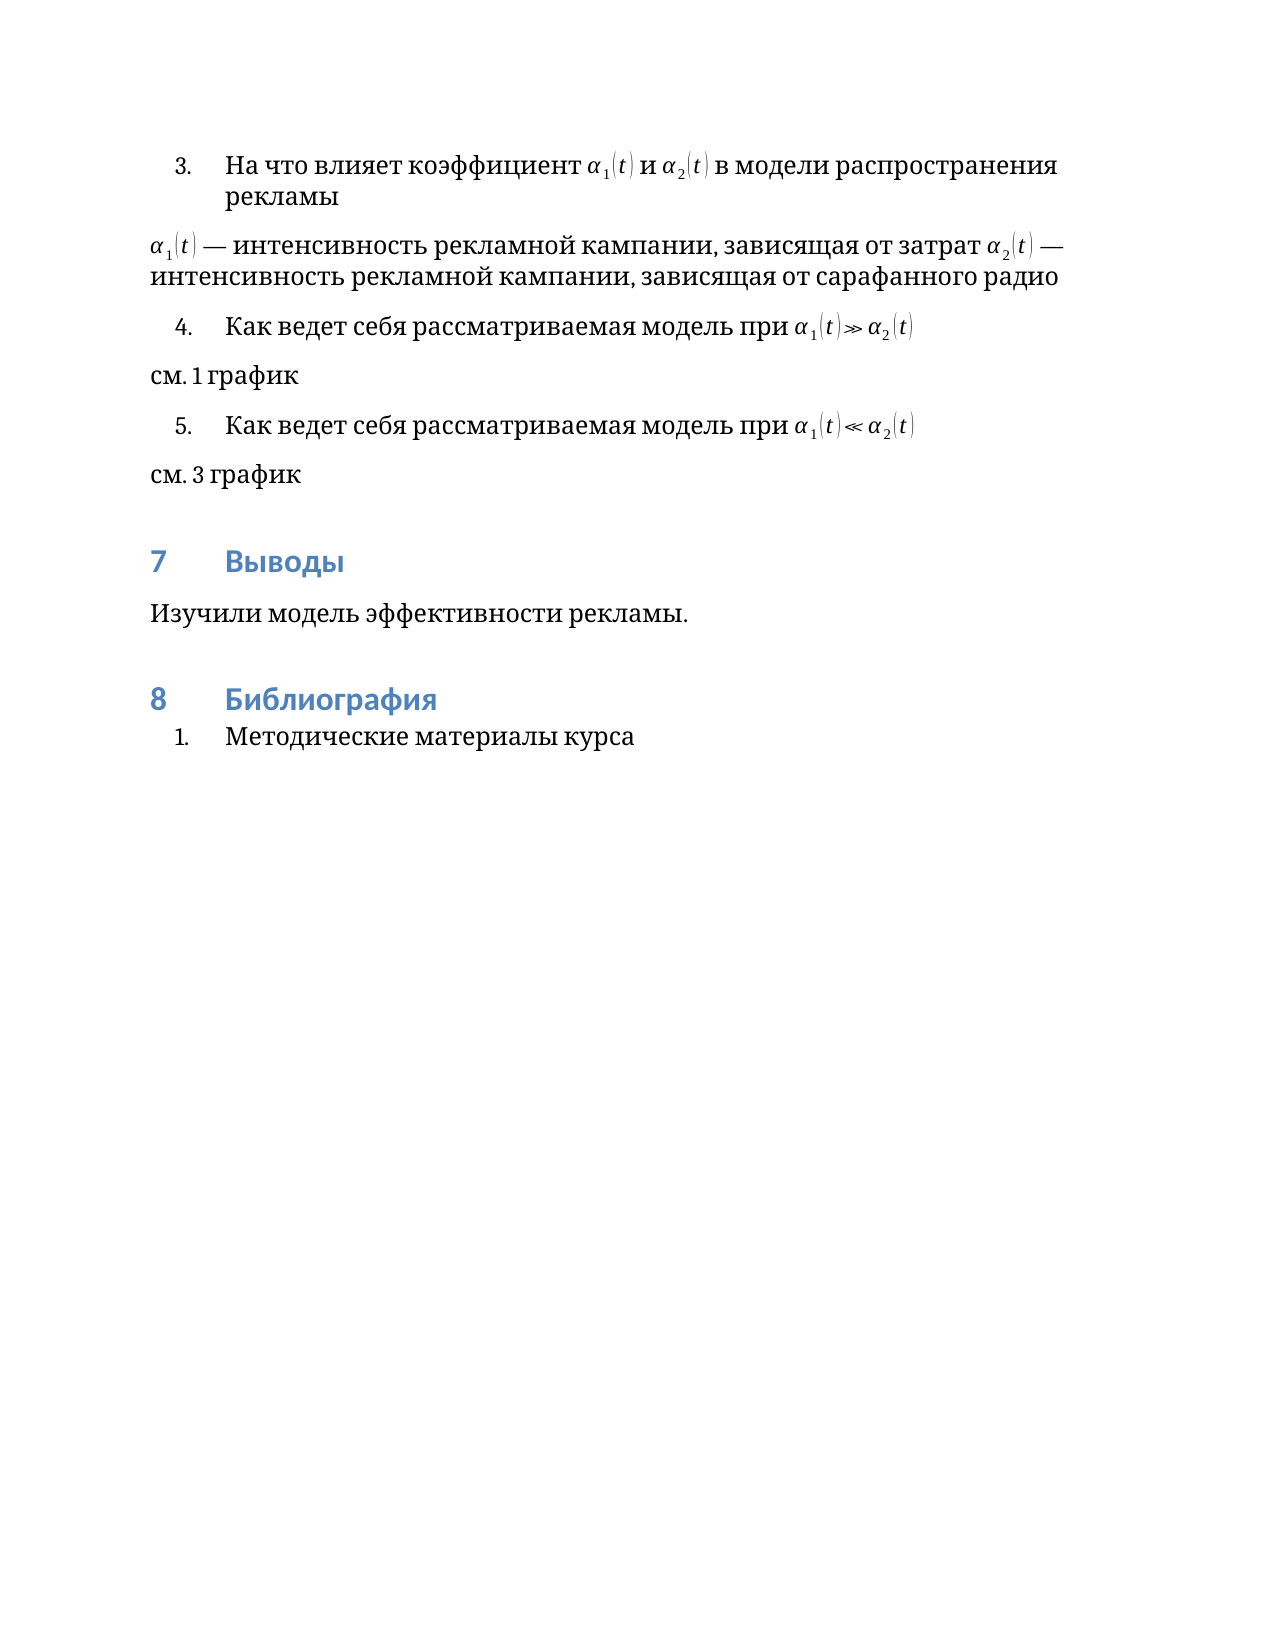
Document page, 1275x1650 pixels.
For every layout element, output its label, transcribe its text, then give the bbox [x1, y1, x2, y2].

subtitle 7 Выводы [150, 540, 1125, 581]
subtitle 8 Библиография [150, 678, 1125, 719]
text см. 1 график [150, 362, 1125, 391]
text см. 3 график [150, 461, 1125, 490]
list Как ведет себя рассматриваемая модель при [175, 410, 1125, 442]
list Как ведет себя рассматриваемая модель при [175, 311, 1125, 343]
list На что влияет коэффициент и в модели распространения рекламы [175, 150, 1125, 212]
list Методические материалы курса [175, 723, 1125, 751]
text Изучили модель эффективности рекламы. [150, 599, 1125, 628]
text — интенсивность рекламной кампании, зависящая от затрат — интенсивность рекламной кампании, зависящая от сарафанного радио [150, 230, 1125, 292]
